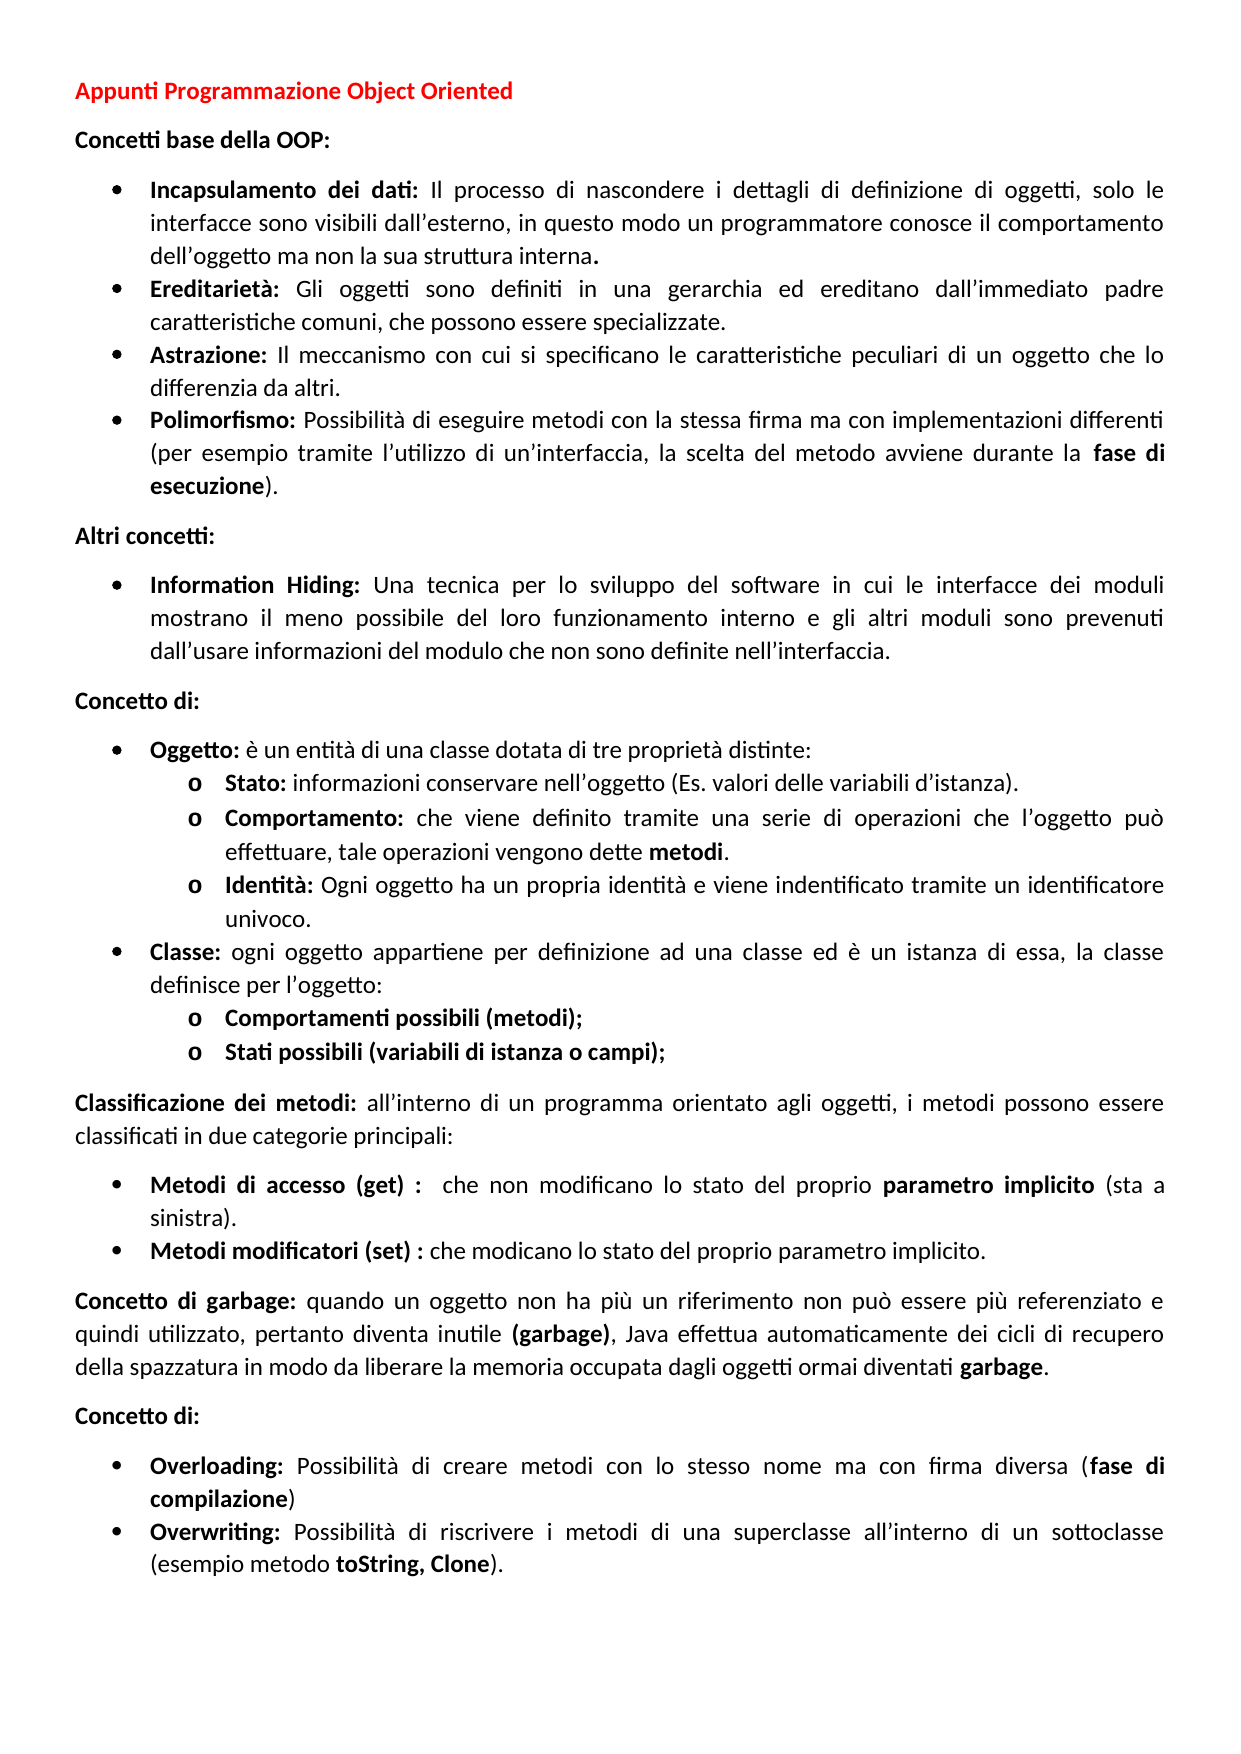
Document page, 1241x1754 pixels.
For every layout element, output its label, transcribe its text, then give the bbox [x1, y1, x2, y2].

text Altri concetti: [75, 520, 1165, 551]
list Comportamenti possibili (metodi); [187, 1002, 1165, 1033]
list Stato: informazioni conservare nell’oggetto (Es. valori delle variabili d’istanza). [187, 767, 1165, 799]
list Information Hiding: Una tecnica per lo sviluppo del software in cui le interfacce dei moduli mostrano il meno possibile del loro funzionamento interno e gli altri moduli sono prevenuti dall’usare informazioni del modulo che non sono definite nell’interfaccia. [112, 569, 1165, 666]
text Concetto di garbage: quando un oggetto non ha più un riferimento non può essere più referenziato e quindi utilizzato, pertanto diventa inutile (garbage), Java effettua automaticamente dei cicli di recupero della spazzatura in modo da liberare la memoria occupata dagli oggetti ormai diventati garbage. [75, 1285, 1165, 1381]
text Classificazione dei metodi: all’interno di un programma orientato agli oggetti, i metodi possono essere classificati in due categorie principali: [75, 1087, 1165, 1150]
text Concetti base della OOP: [75, 124, 1165, 155]
list Metodi di accesso (get) : che non modificano lo stato del proprio parametro implicito (sta a sinistra). [112, 1169, 1165, 1233]
list Metodi modificatori (set) : che modicano lo stato del proprio parametro implicito. [112, 1235, 1165, 1266]
list Identità: Ogni oggetto ha un propria identità e viene indentificato tramite un identificatore univoco. [187, 869, 1165, 933]
list Astrazione: Il meccanismo con cui si specificano le caratteristiche peculiari di un oggetto che lo differenzia da altri. [112, 339, 1165, 402]
list Classe: ogni oggetto appartiene per definizione ad una classe ed è un istanza di essa, la classe definisce per l’oggetto: [112, 936, 1165, 999]
list Overwriting: Possibilità di riscrivere i metodi di una superclasse all’interno di un sottoclasse (esempio metodo toString, Clone). [112, 1516, 1165, 1579]
list Ereditarietà: Gli oggetti sono definiti in una gerarchia ed ereditano dall’immediato padre caratteristiche comuni, che possono essere specializzate. [112, 273, 1165, 336]
list Oggetto: è un entità di una classe dotata di tre proprietà distinte: [112, 734, 1165, 765]
list Polimorfismo: Possibilità di eseguire metodi con la stessa firma ma con implementazioni differenti (per esempio tramite l’utilizzo di un’interfaccia, la scelta del metodo avviene durante la fase di esecuzione). [112, 404, 1165, 501]
text Appunti Programmazione Object Oriented [75, 75, 1165, 106]
text Concetto di: [75, 685, 1165, 716]
text Concetto di: [75, 1400, 1165, 1431]
list Stati possibili (variabili di istanza o campi); [187, 1036, 1165, 1068]
list Overloading: Possibilità di creare metodi con lo stesso nome ma con firma diversa (fase di compilazione) [112, 1450, 1165, 1513]
list Incapsulamento dei dati: Il processo di nascondere i dettagli di definizione di oggetti, solo le interfacce sono visibili dall’esterno, in questo modo un programmatore conosce il comportamento dell’oggetto ma non la sua struttura interna. [112, 174, 1165, 271]
list Comportamento: che viene definito tramite una serie di operazioni che l’oggetto può effettuare, tale operazioni vengono dette metodi. [187, 802, 1165, 866]
